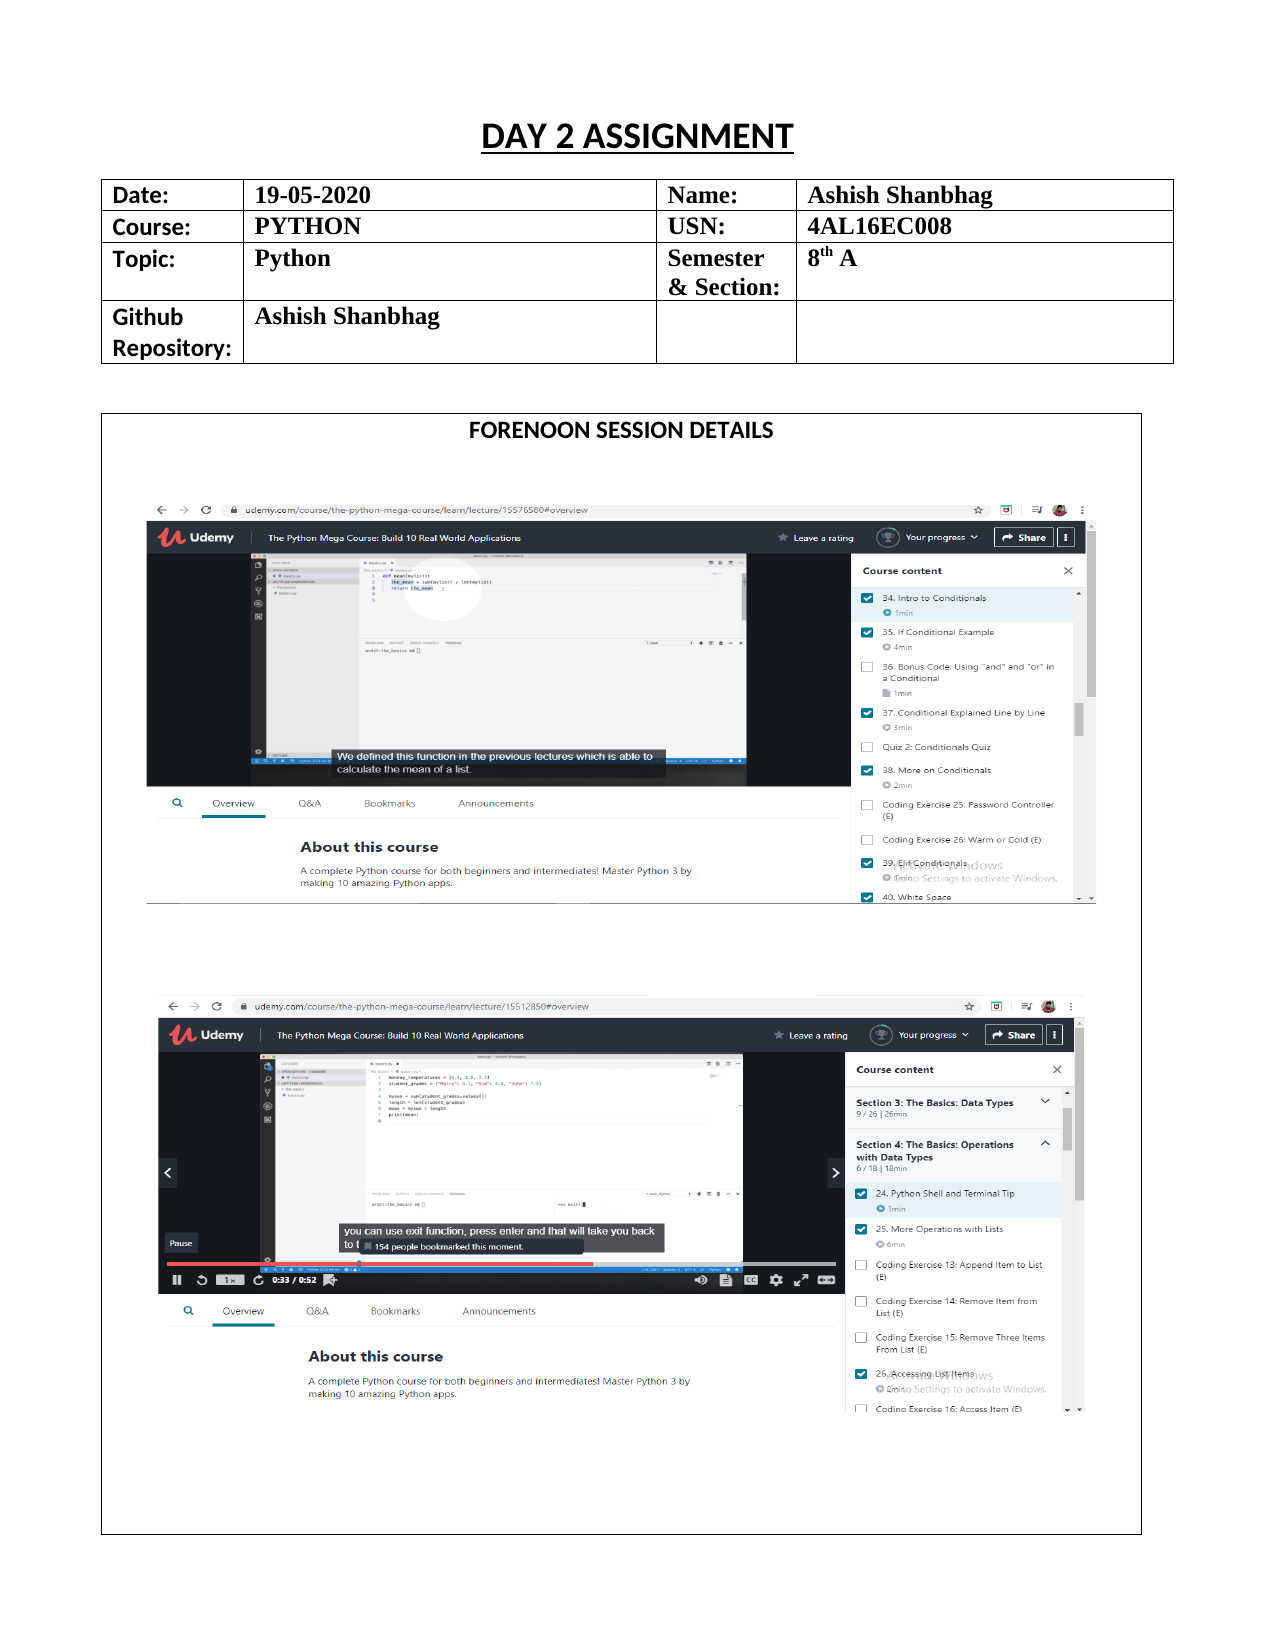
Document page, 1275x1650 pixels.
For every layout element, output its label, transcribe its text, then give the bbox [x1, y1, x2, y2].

table_cell Python [244, 243, 656, 300]
text DAY 2 ASSIGNMENT [112, 112, 1162, 158]
picture [146, 505, 1097, 904]
table_header Date: [102, 180, 243, 210]
table_cell Course: [102, 211, 243, 242]
table_cell 4AL16EC008 [797, 211, 1173, 242]
table_cell Topic: [102, 243, 243, 300]
table_cell USN: [657, 211, 796, 242]
table_cell [657, 301, 796, 362]
table_cell [797, 301, 1173, 362]
table_header 19-05-2020 [244, 180, 656, 210]
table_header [102, 414, 1141, 1534]
table_cell PYTHON [244, 211, 656, 242]
table_header Ashish Shanbhag [797, 180, 1173, 210]
table_cell 8th A [797, 243, 1173, 300]
table_header Name: [657, 180, 796, 210]
picture [158, 995, 1085, 1412]
table_cell Github Repository: [102, 301, 243, 362]
table_cell Ashish Shanbhag [244, 301, 656, 362]
table_cell Semester & Section: [657, 243, 796, 300]
